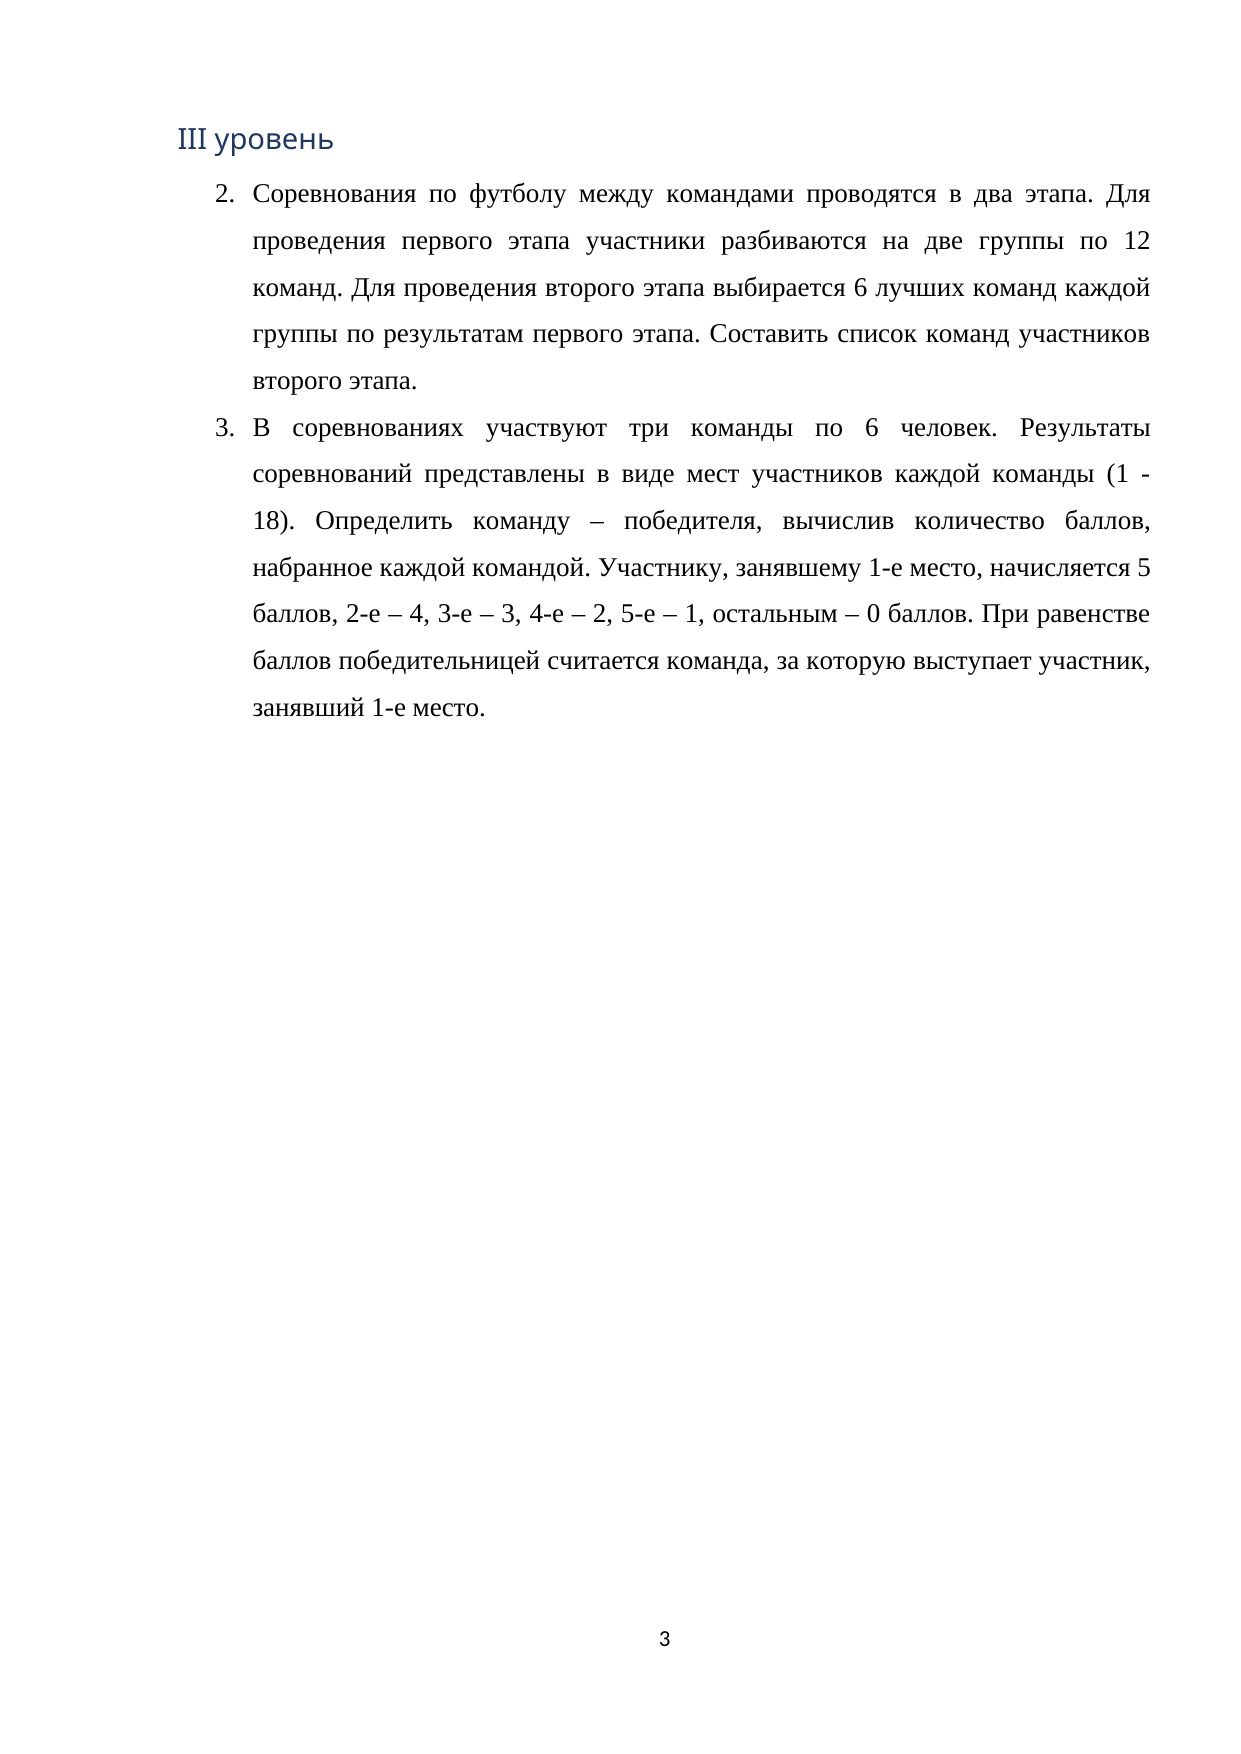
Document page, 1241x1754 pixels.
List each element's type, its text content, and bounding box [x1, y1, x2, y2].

list Соревнования по футболу между командами проводятся в два этапа. Для проведения первого этапа участники разбиваются на две группы по 12 команд. Для проведения второго этапа выбирается 6 лучших команд каждой группы по результатам первого этапа. Составить список команд участников второго этапа. [215, 178, 1152, 395]
list В соревнованиях участвуют три команды по 6 человек. Результаты соревнований представлены в виде мест участников каждой команды (1 - 18). Определить команду – победителя, вычислив количество баллов, набранное каждой командой. Участнику, занявшему 1-е место, начисляется 5 баллов, 2-е – 4, 3-е – 3, 4-е – 2, 5-е – 1, остальным – 0 баллов. При равенстве баллов победительницей считается команда, за которую выступает участник, занявший 1-е место. [215, 411, 1152, 722]
subtitle III уровень [177, 118, 1152, 158]
